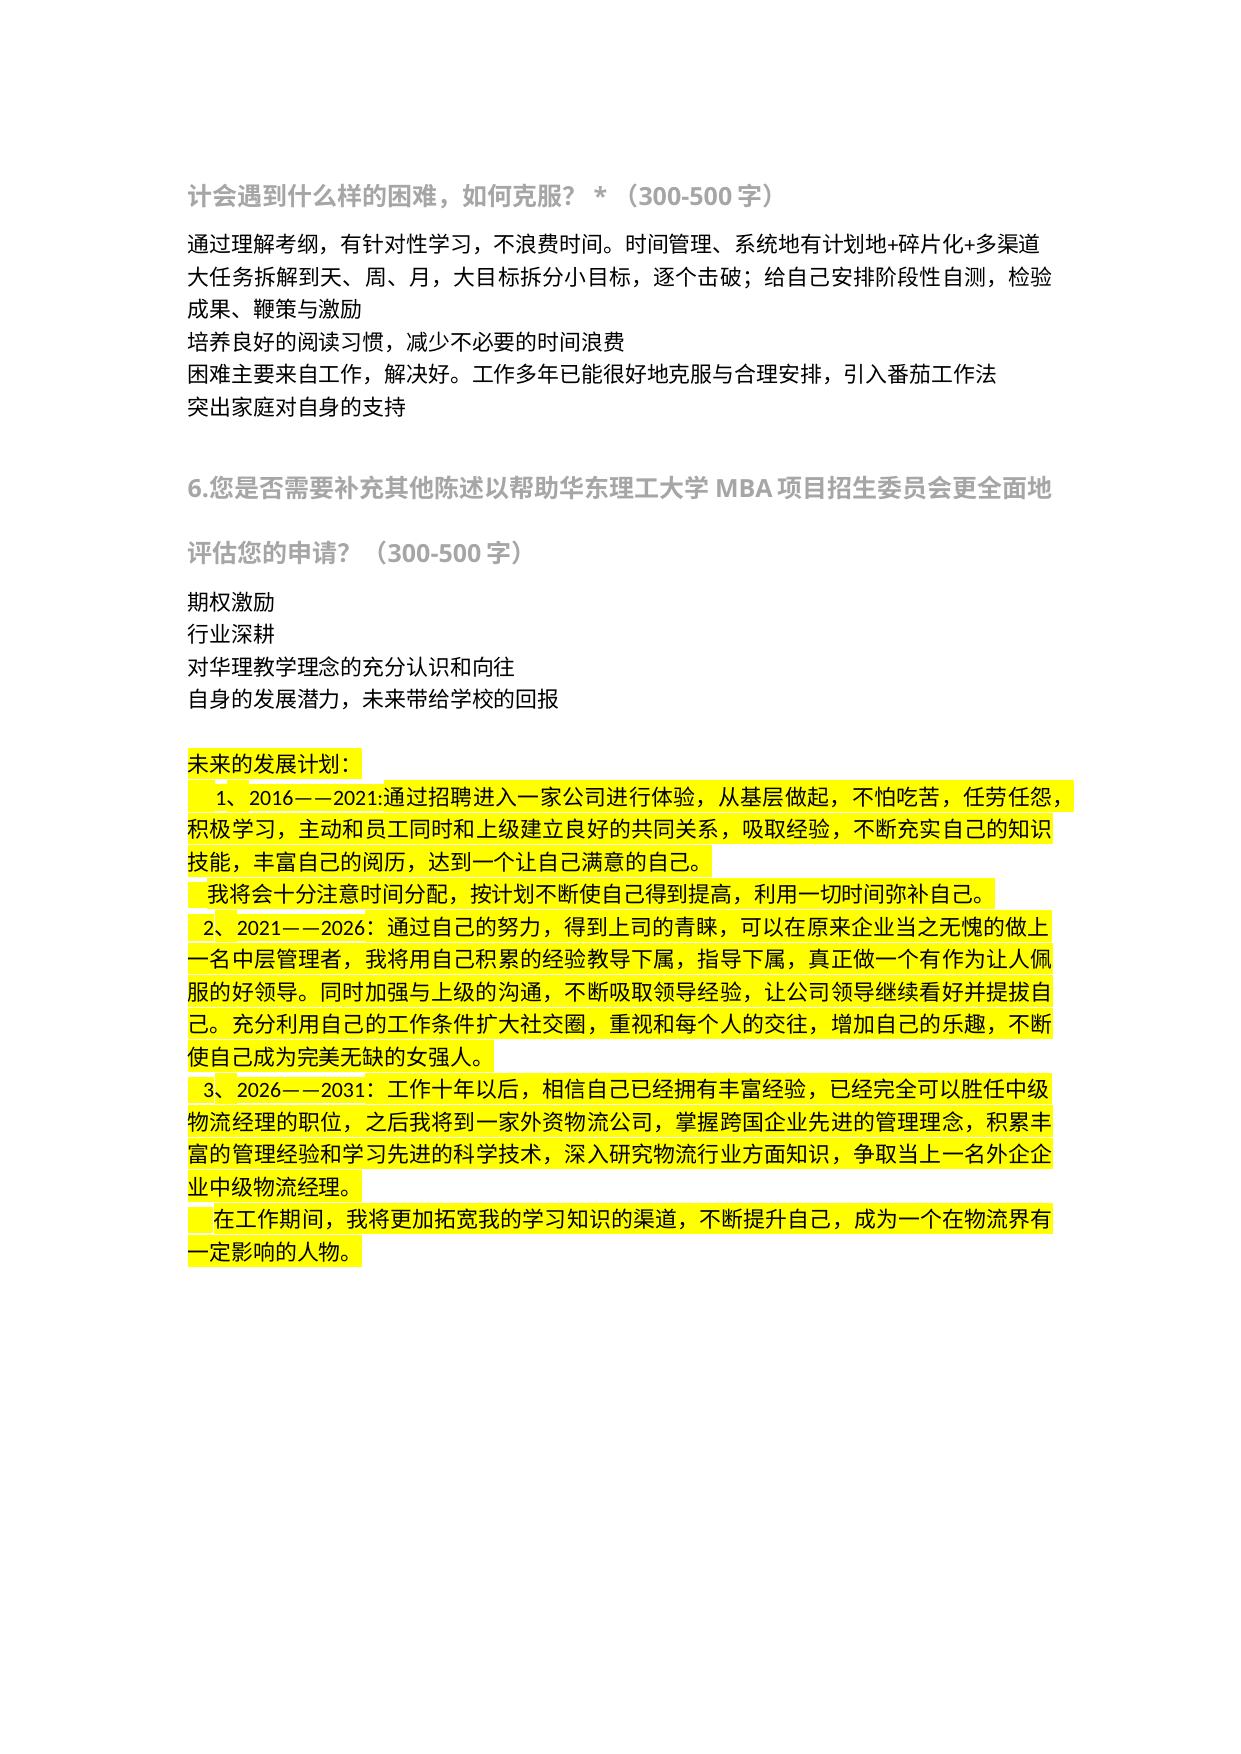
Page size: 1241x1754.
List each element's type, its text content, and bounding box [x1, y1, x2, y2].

text 在工作期间，我将更加拓宽我的学习知识的渠道，不断提升自己，成为一个在物流界有一定影响的人物。 [187, 1202, 1053, 1267]
text 1、2016——2021:通过招聘进入一家公司进行体验，从基层做起，不怕吃苦，任劳任怨，积极学习，主动和员工同时和上级建立良好的共同关系，吸取经验，不断充实自己的知识技能，丰富自己的阅历，达到一个让自己满意的自己。 [187, 779, 1053, 877]
text 突出家庭对自身的支持 [187, 389, 1053, 422]
text 6.您是否需要补充其他陈述以帮助华东理工大学MBA项目招生委员会更全面地评估您的申请？（300-500字） [187, 454, 1053, 584]
text 我将会十分注意时间分配，按计划不断使自己得到提高，利用一切时间弥补自己。 [187, 877, 1053, 909]
text 培养良好的阅读习惯，减少不必要的时间浪费 [187, 324, 1053, 357]
text 对华理教学理念的充分认识和向往 [187, 649, 1053, 682]
text 自身的发展潜力，未来带给学校的回报 [187, 682, 1053, 714]
text 行业深耕 [187, 617, 1053, 649]
text 2、2021——2026：通过自己的努力，得到上司的青睐，可以在原来企业当之无愧的做上一名中层管理者，我将用自己积累的经验教导下属，指导下属，真正做一个有作为让人佩服的好领导。同时加强与上级的沟通，不断吸取领导经验，让公司领导继续看好并提拔自己。充分利用自己的工作条件扩大社交圈，重视和每个人的交往，增加自己的乐趣，不断使自己成为完美无缺的女强人。 [187, 909, 1053, 1072]
text 5.面对MBA学习所需的大量时间投入，您将如何将它融入您的日程计划？您预计会遇到什么样的困难，如何克服？ * （300-500字） [187, 162, 1053, 227]
text 期权激励 [187, 584, 1053, 617]
text 3、2026——2031：工作十年以后，相信自己已经拥有丰富经验，已经完全可以胜任中级物流经理的职位，之后我将到一家外资物流公司，掌握跨国企业先进的管理理念，积累丰富的管理经验和学习先进的科学技术，深入研究物流行业方面知识，争取当上一名外企企业中级物流经理。 [187, 1072, 1053, 1202]
text 未来的发展计划： [187, 747, 1053, 779]
text 大任务拆解到天、周、月，大目标拆分小目标，逐个击破；给自己安排阶段性自测，检验成果、鞭策与激励 [187, 259, 1053, 324]
text 通过理解考纲，有针对性学习，不浪费时间。时间管理、系统地有计划地+碎片化+多渠道 [187, 227, 1053, 259]
text 困难主要来自工作，解决好。工作多年已能很好地克服与合理安排，引入番茄工作法 [187, 357, 1053, 389]
